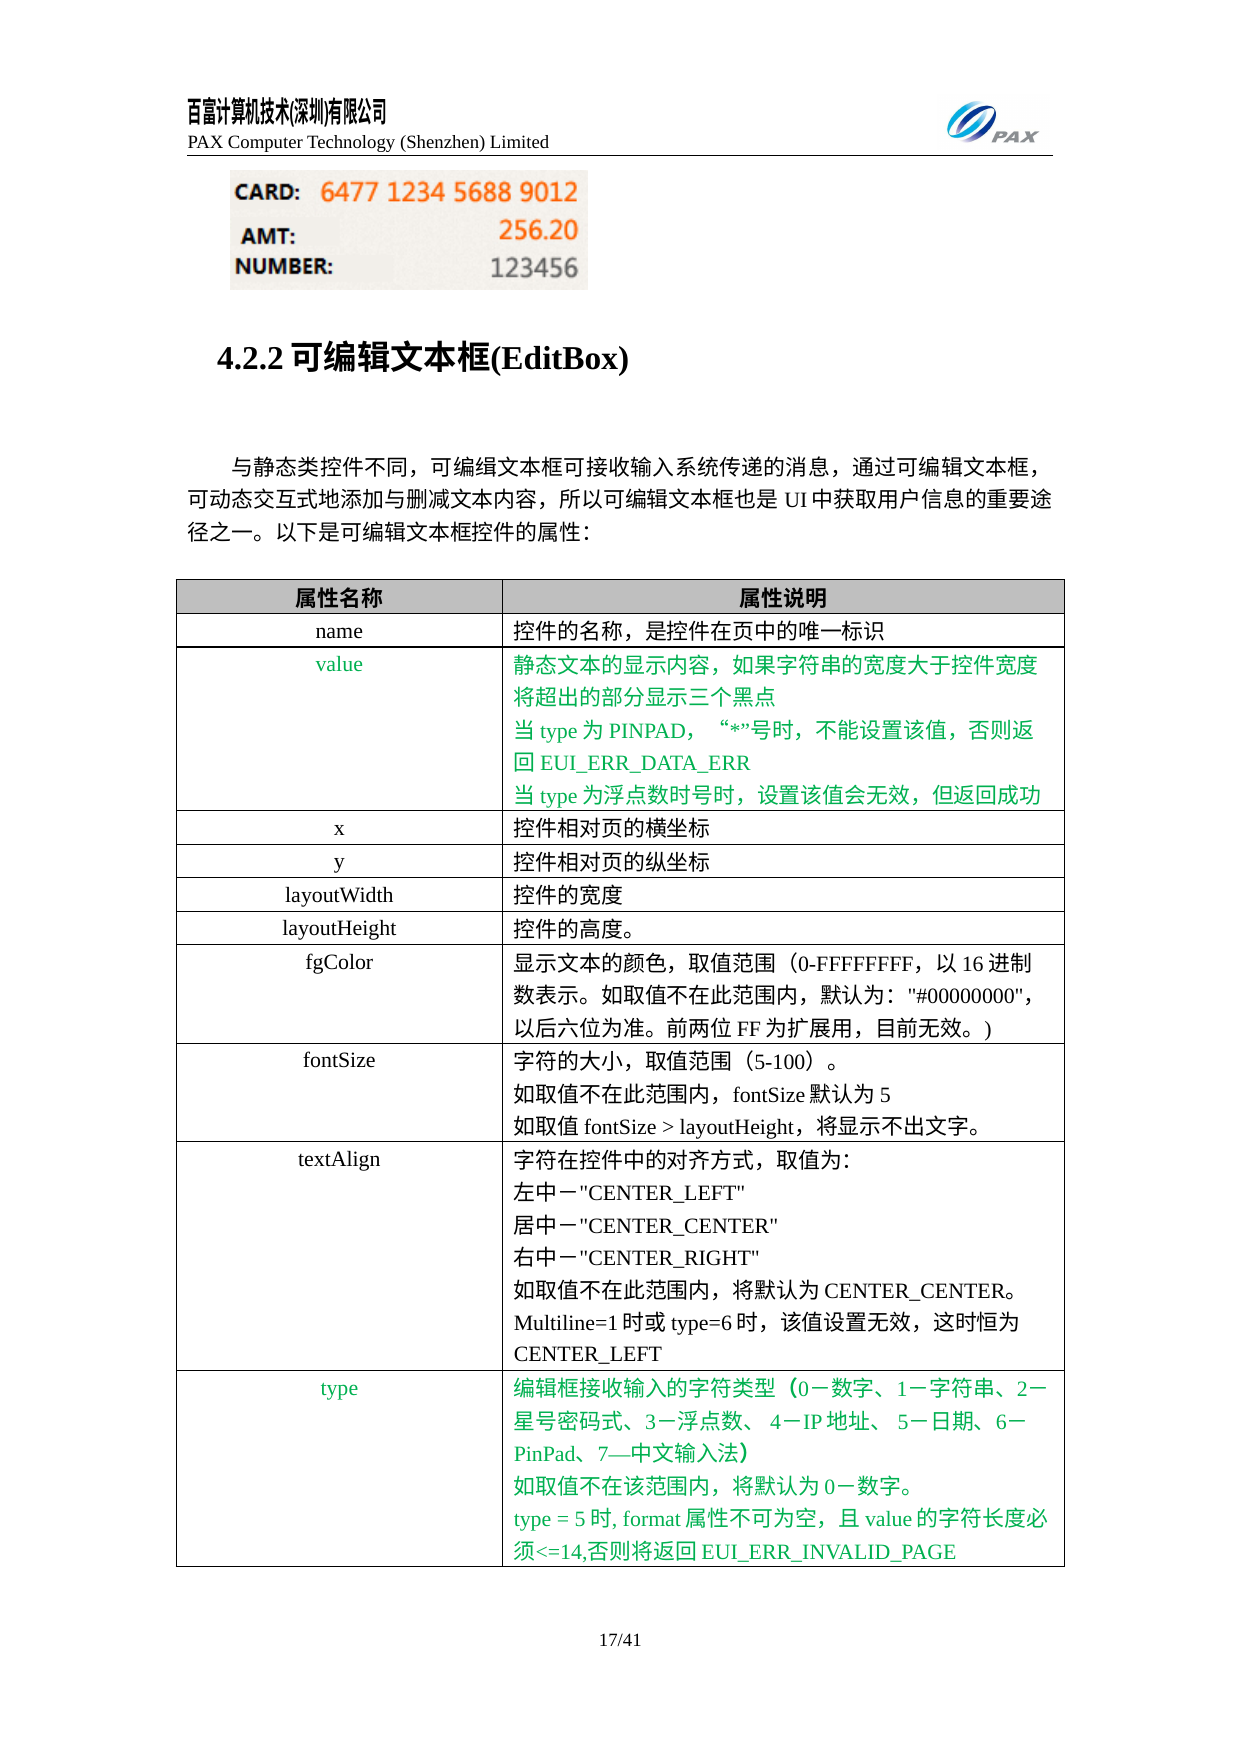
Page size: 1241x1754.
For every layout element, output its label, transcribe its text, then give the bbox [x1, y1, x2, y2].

table_cell 显示文本的颜色，取值范围（0-FFFFFFFF，以16进制数表示。如取值不在此范围内，默认为："#00000000"，以后六位为准。前两位FF为扩展用，目前无效。) [503, 945, 1064, 1043]
table_cell 控件的名称，是控件在页中的唯一标识 [503, 614, 1064, 646]
table_cell y [177, 845, 502, 877]
table_header 属性名称 [177, 580, 502, 613]
table_cell value [177, 648, 502, 810]
table_cell 字符在控件中的对齐方式，取值为： 左中－"CENTER_LEFT" 居中－"CENTER_CENTER" 右中－"CENTER_RIGHT" 如取值不在此范围内，将默认为CENTER_CENTER。 Multiline=1时或type=6时，该值设置无效，这时恒为CENTER_LEFT [503, 1142, 1064, 1370]
table_cell 静态文本的显示内容，如果字符串的宽度大于控件宽度将超出的部分显示三个黑点 当type为 PINPAD，“*”号时，不能设置该值，否则返回EUI_ERR_DATA_ERR 当type为浮点数时号时，设置该值会无效，但返回成功 [503, 648, 1064, 810]
table_cell name [177, 614, 502, 646]
table_cell fontSize [177, 1044, 502, 1141]
picture [230, 170, 588, 290]
table_header 属性说明 [503, 580, 1064, 613]
table_cell x [177, 811, 502, 843]
picture [937, 94, 1050, 150]
table_cell 控件的宽度 [503, 878, 1064, 911]
table_cell 编辑框接收输入的字符类型（0－数字、1－字符串、2－星号密码式、3－浮点数、 4－IP地址、 5－日期、6－PinPad、7—中文输入法） 如取值不在该范围内，将默认为0－数字。 type = 5时, format属性不可为空，且value的字符长度必须<=14,否则将返回EUI_ERR_INVALID_PAGE [503, 1371, 1064, 1566]
table_cell layoutHeight [177, 912, 502, 944]
table_cell 控件的高度。 [503, 912, 1064, 944]
table_cell 控件相对页的横坐标 [503, 811, 1064, 843]
table_cell 控件相对页的纵坐标 [503, 845, 1064, 877]
table_cell textAlign [177, 1142, 502, 1370]
table_cell layoutWidth [177, 878, 502, 911]
table_cell 字符的大小，取值范围（5-100）。 如取值不在此范围内，fontSize默认为5 如取值fontSize > layoutHeight，将显示不出文字。 [503, 1044, 1064, 1141]
table_cell fgColor [177, 945, 502, 1043]
table_cell type [177, 1371, 502, 1566]
text 与静态类控件不同，可编缉文本框可接收输入系统传递的消息，通过可编辑文本框，可动态交互式地添加与删减文本内容，所以可编辑文本框也是UI中获取用户信息的重要途径之一。以下是可编辑文本框控件的属性： [187, 449, 1053, 547]
subtitle 4.2.2可编辑文本框(EditBox) [217, 322, 1053, 387]
